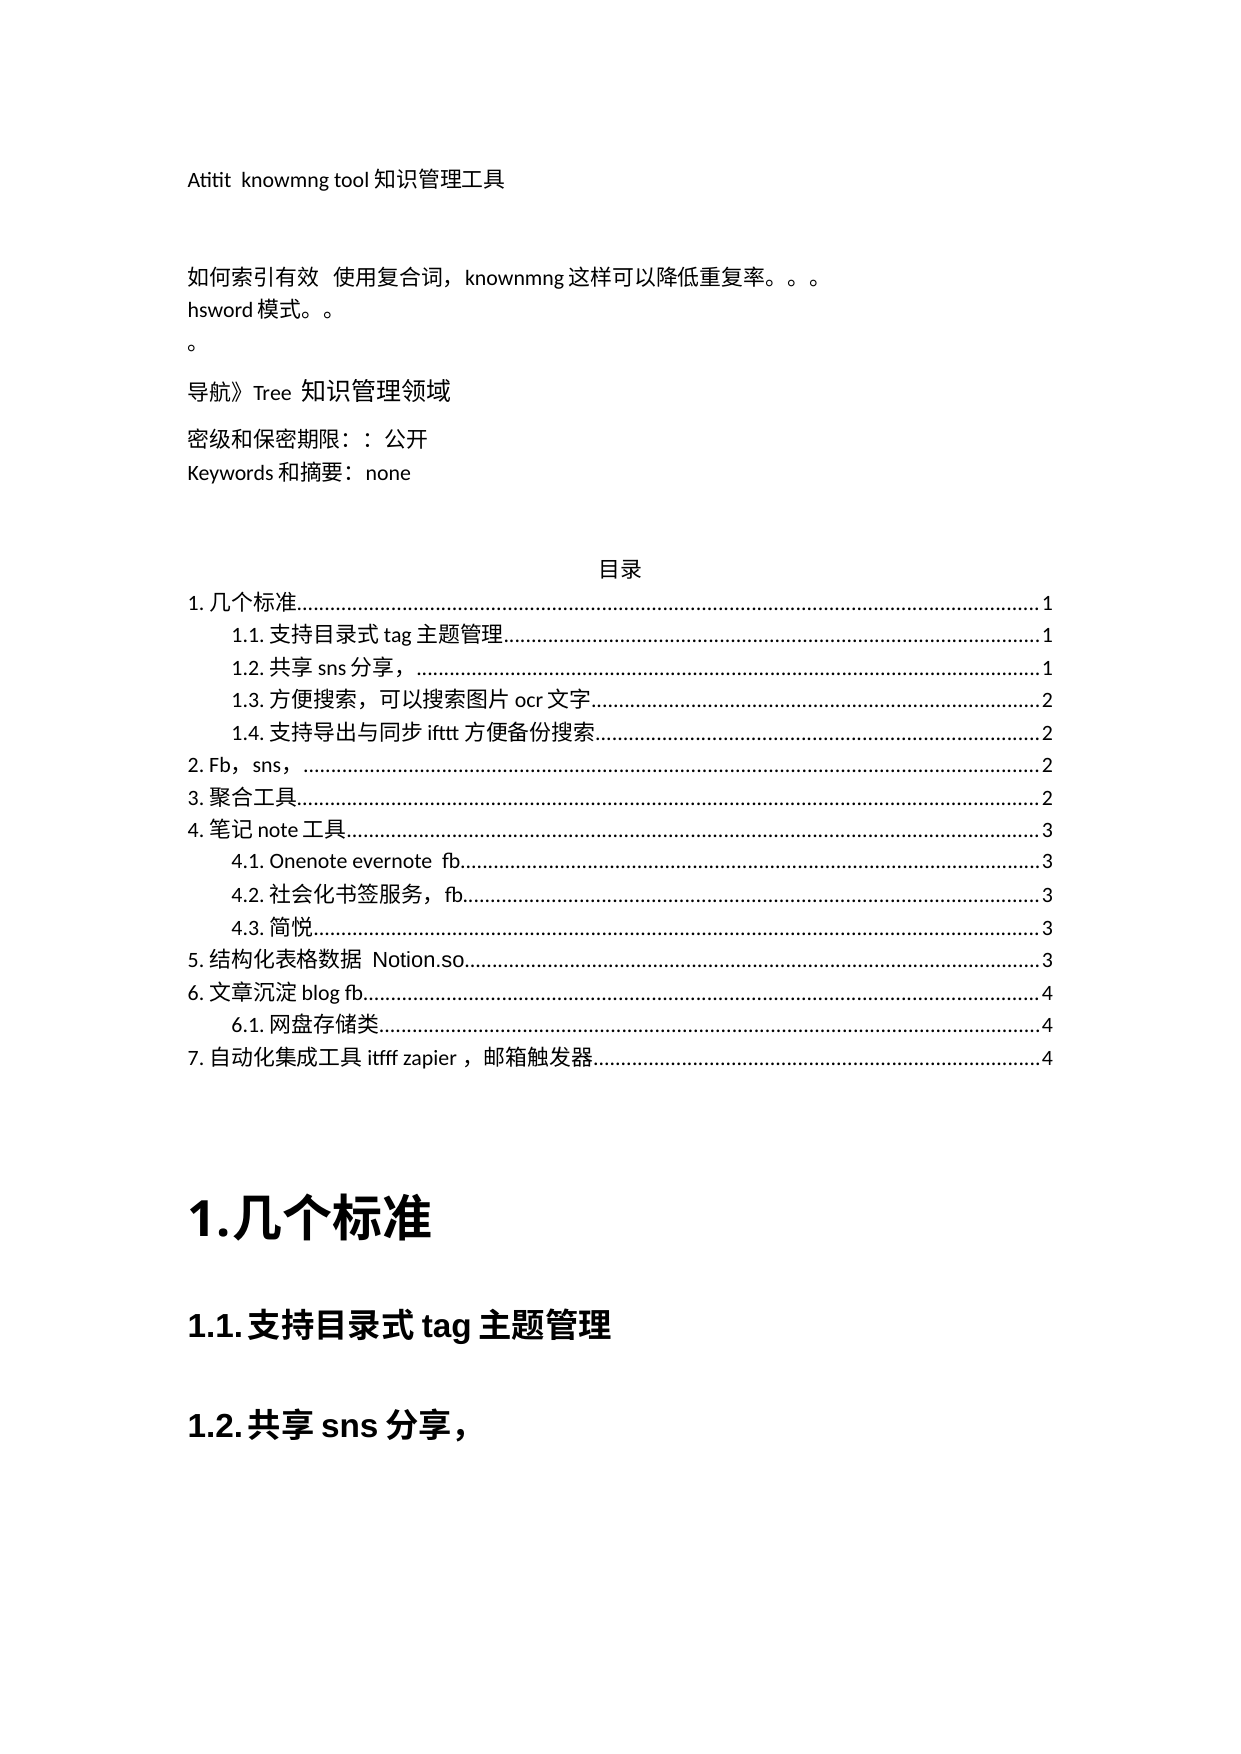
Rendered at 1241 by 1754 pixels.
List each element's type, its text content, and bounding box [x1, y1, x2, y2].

subtitle 共享sns分享， [187, 1419, 1053, 1484]
text Atitit knowmng tool 知识管理工具 [187, 162, 1053, 194]
text 密级和保密期限：：公开 [187, 422, 1053, 454]
subtitle 几个标准 [187, 1166, 1053, 1264]
text 。 [187, 324, 1053, 357]
subtitle 支持目录式 tag主题管理 [187, 1293, 1053, 1358]
text hsword模式。。 [187, 292, 1053, 324]
text Keywords和摘要：none [187, 454, 1053, 487]
text 如何索引有效 使用复合词，knownmng这样可以降低重复率。。。 [187, 259, 1053, 292]
text 导航》Tree 知识管理领域 [187, 357, 1053, 422]
